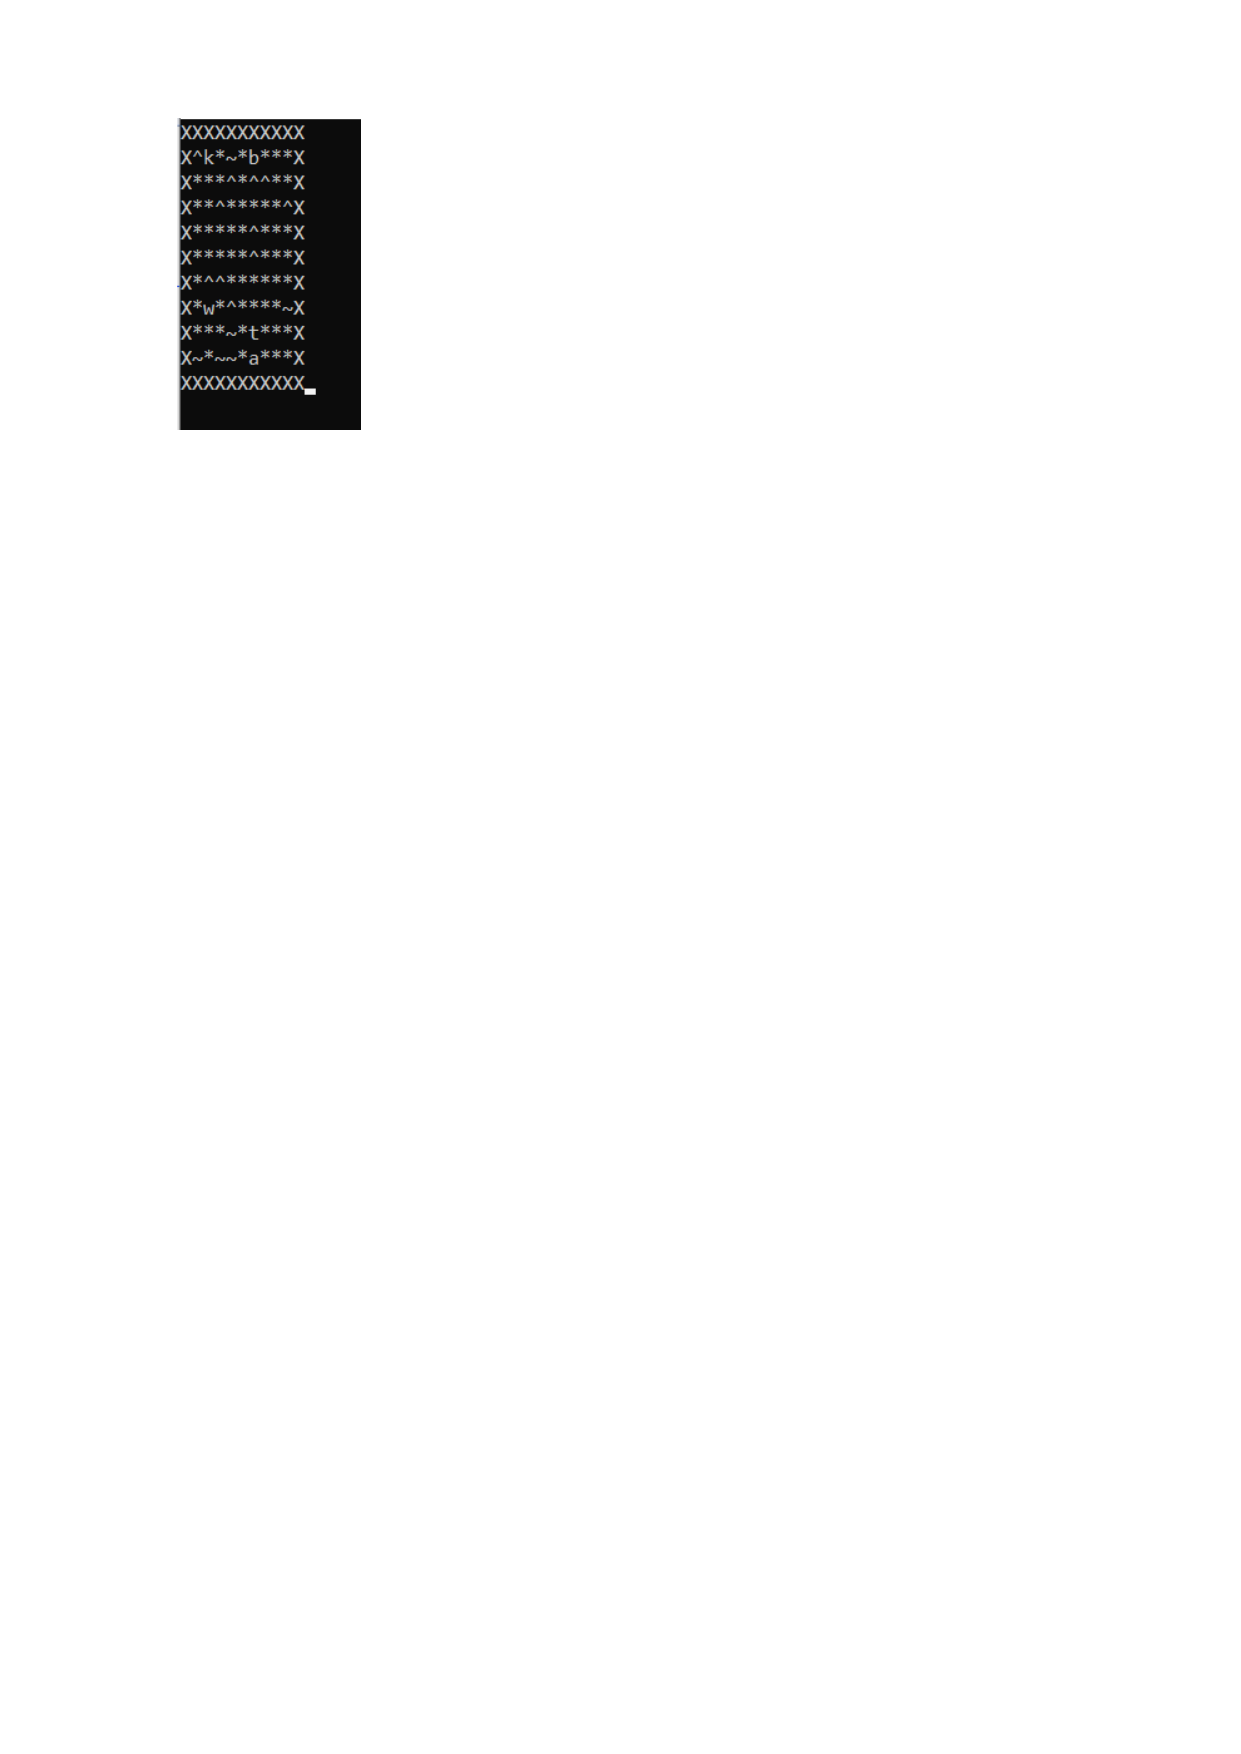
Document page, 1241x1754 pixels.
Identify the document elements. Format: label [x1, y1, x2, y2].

picture [177, 118, 361, 430]
